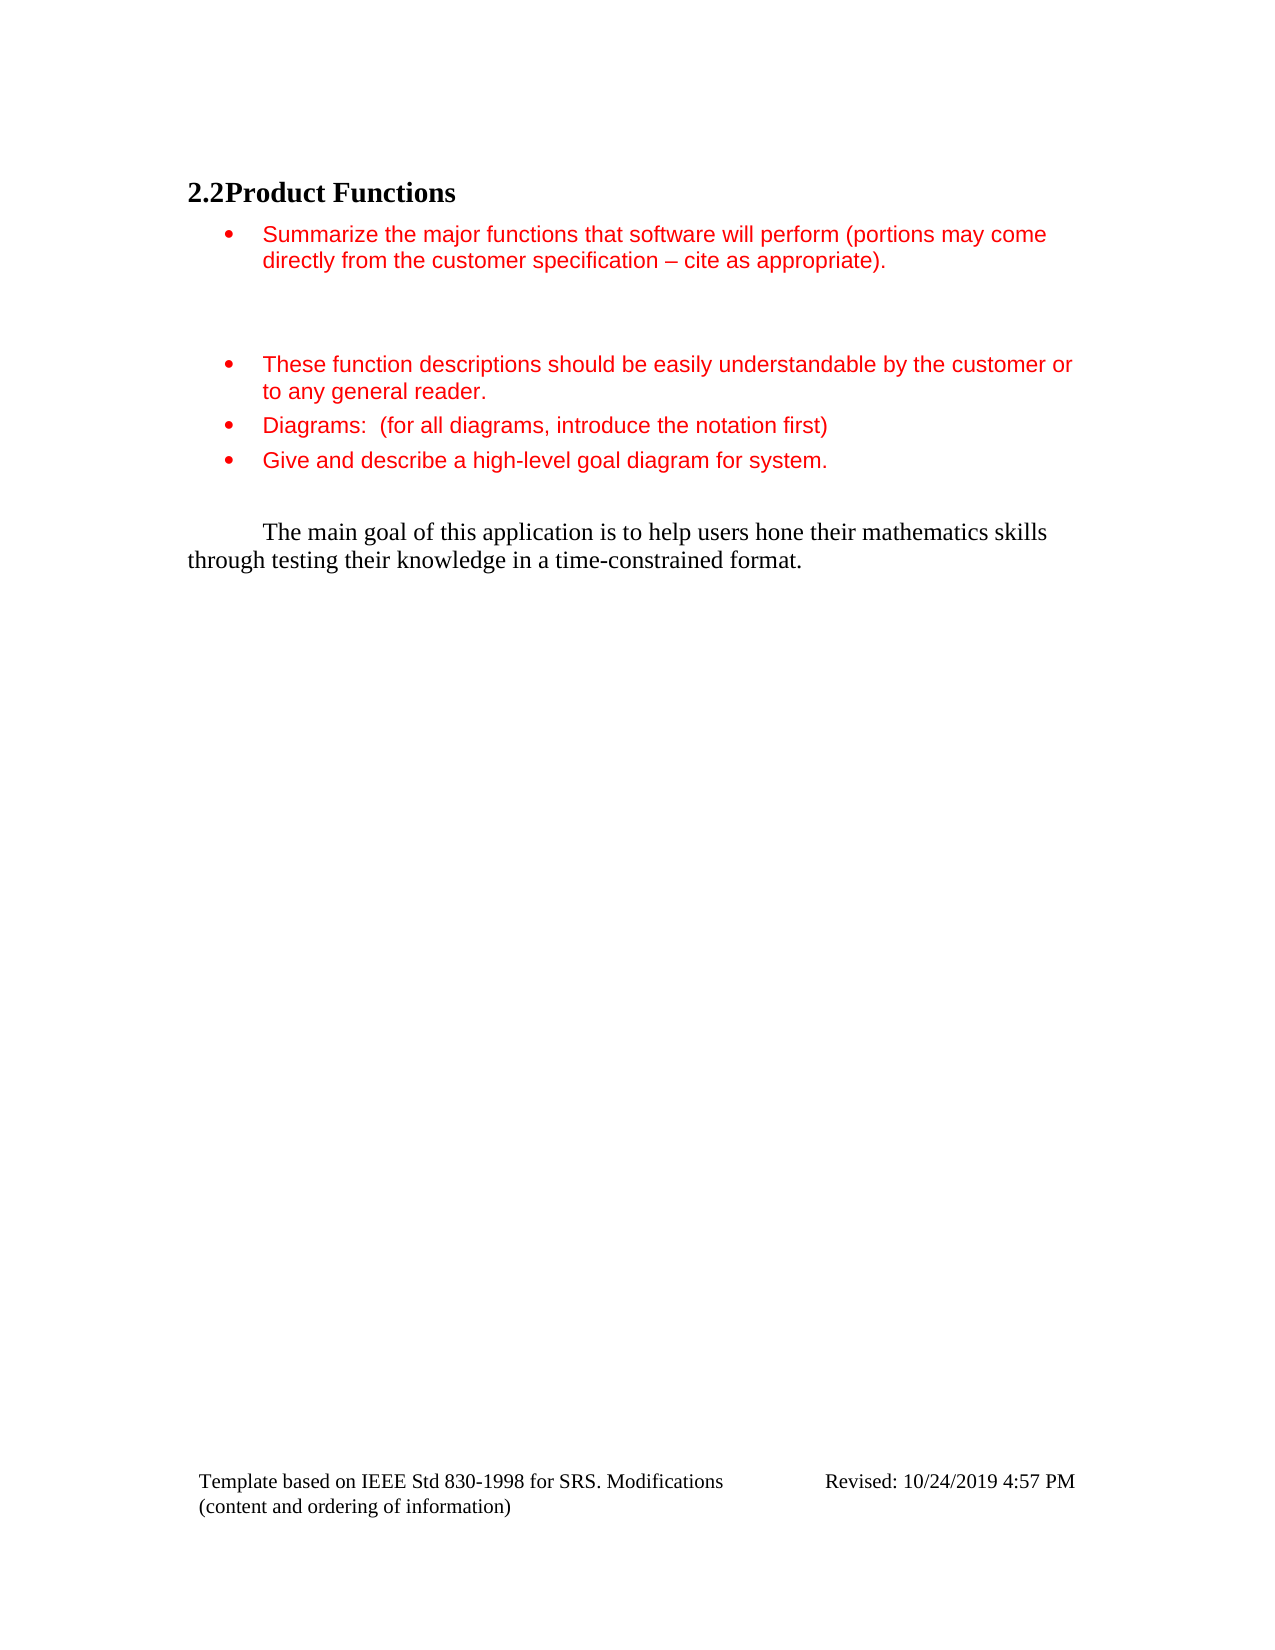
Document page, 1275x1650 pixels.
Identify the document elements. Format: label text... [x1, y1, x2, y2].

list Diagrams: (for all diagrams, introduce the notation first) [225, 412, 1087, 439]
text The main goal of this application is to help users hone their mathematics skills through testing their knowledge in a time-constrained format. [187, 517, 1087, 574]
list These function descriptions should be easily understandable by the customer or to any general reader. [225, 351, 1087, 404]
list Give and describe a high-level goal diagram for system. [225, 447, 1087, 473]
list Summarize the major functions that software will perform (portions may come directly from the customer specification – cite as appropriate). [225, 221, 1087, 274]
subtitle Product Functions [187, 175, 1087, 208]
